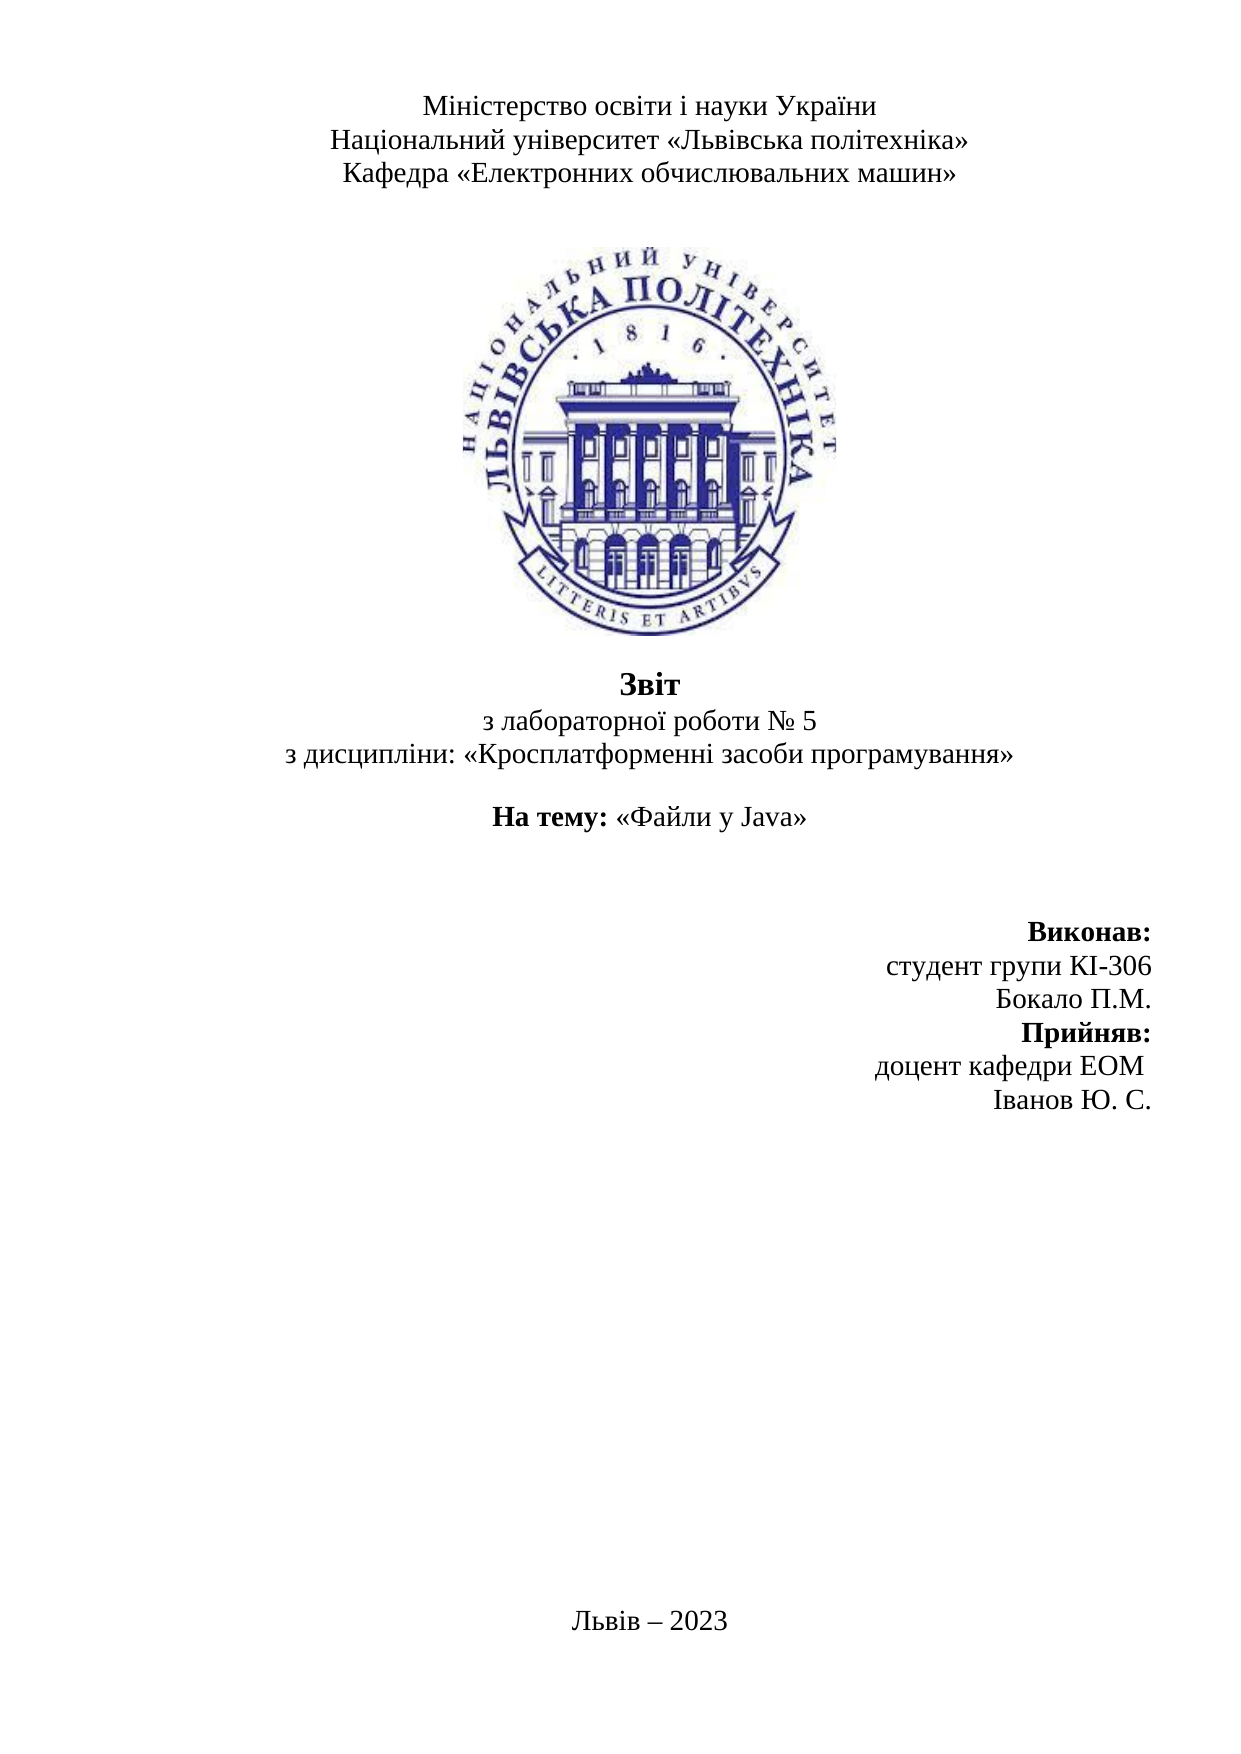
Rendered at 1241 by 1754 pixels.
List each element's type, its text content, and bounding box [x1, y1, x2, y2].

text студент групи КІ-306 [824, 948, 1152, 981]
text Виконав: [824, 914, 1152, 948]
text з лабораторної роботи № 5 [148, 703, 1152, 736]
text Іванов Ю. С. [148, 1082, 1152, 1115]
text Львів – 2023 [148, 1603, 1152, 1637]
text Звіт [148, 664, 1152, 703]
text Національний університет «Львівська політехніка» [148, 122, 1152, 156]
text Кафедра «Електронних обчислювальних машин» [148, 156, 1152, 189]
text доцент кафедри ЕОМ [148, 1048, 1152, 1082]
text Прийняв: [824, 1015, 1152, 1048]
picture [462, 247, 837, 636]
text На тему: «Файли у Java» [148, 799, 1152, 832]
text з дисципліни: «Кросплатформенні засоби програмування» [148, 736, 1152, 770]
text Бокало П.М. [824, 981, 1152, 1015]
text Міністерство освіти і науки України [148, 88, 1152, 122]
